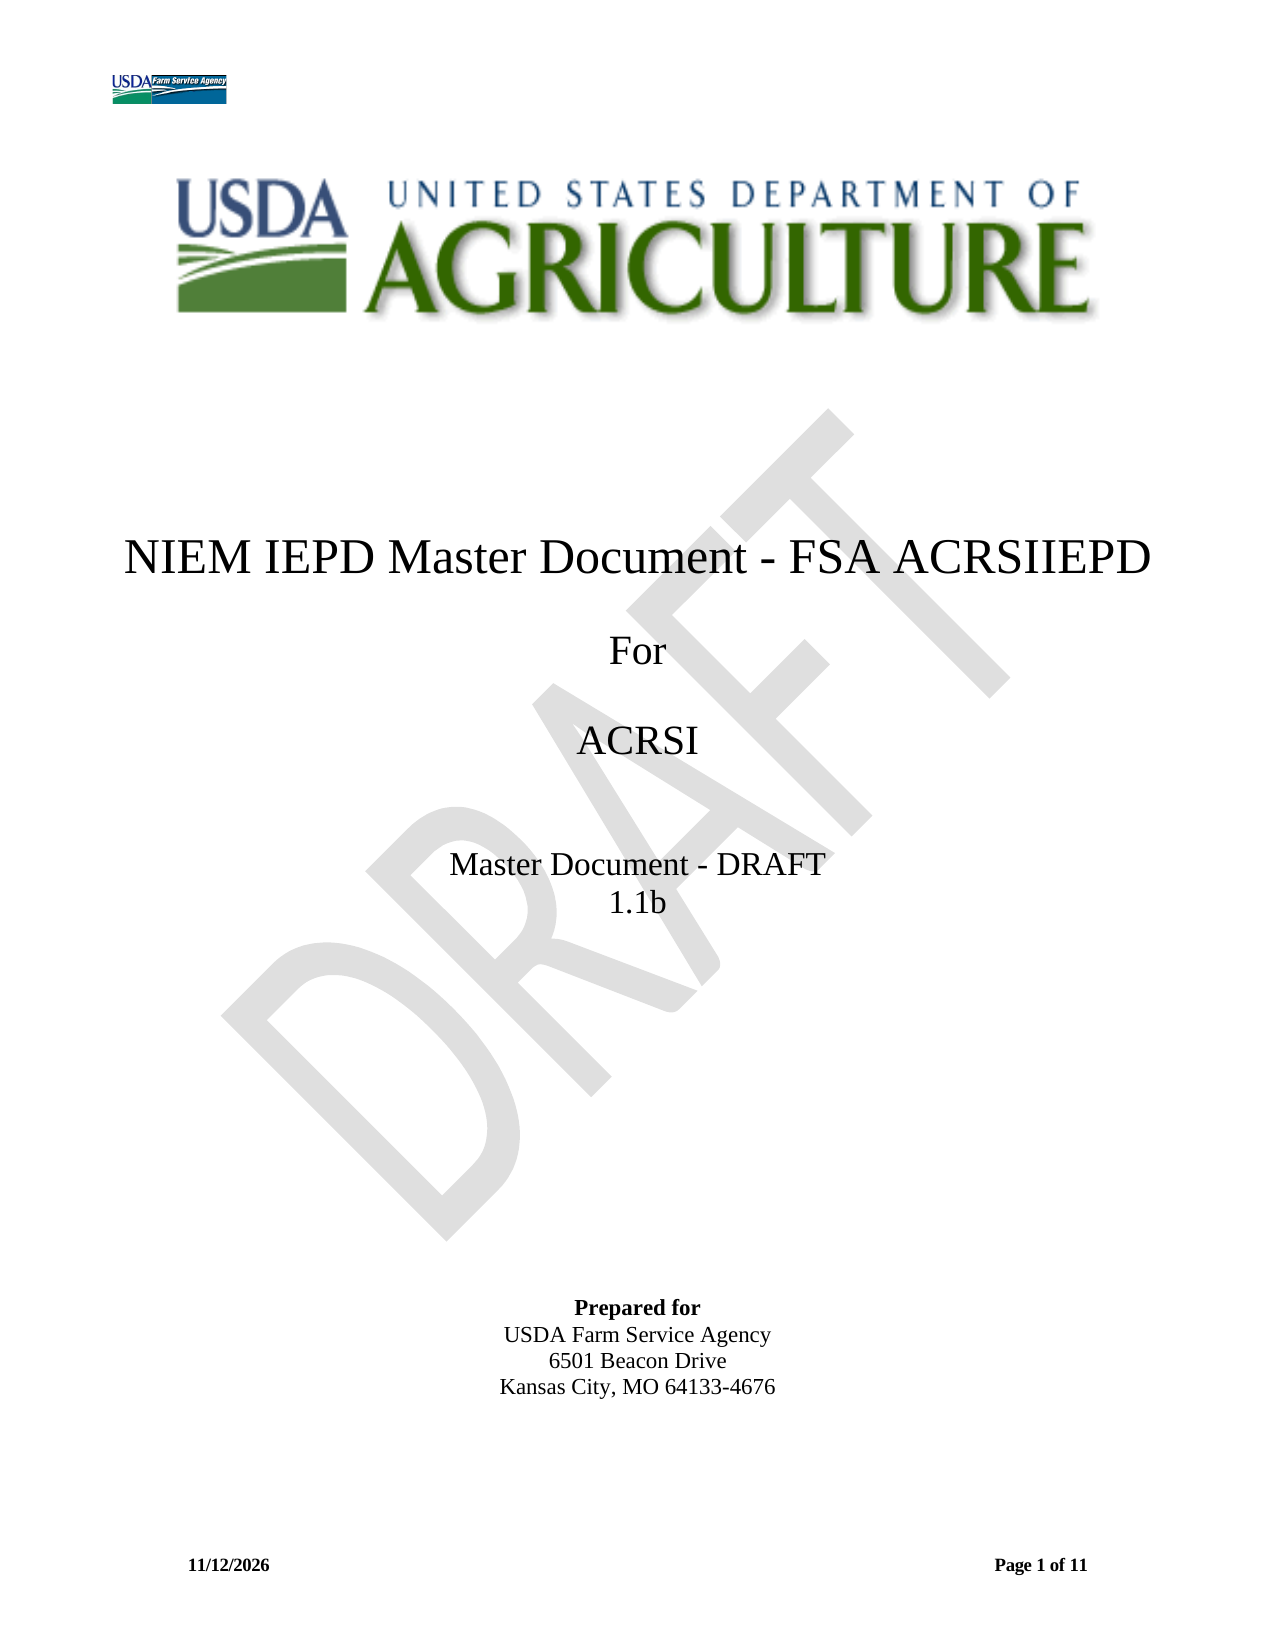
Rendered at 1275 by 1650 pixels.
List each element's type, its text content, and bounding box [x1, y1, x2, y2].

text Prepared for [112, 1294, 1162, 1321]
title ACRSI [112, 715, 1162, 763]
picture [173, 170, 1102, 355]
text 1.1b [112, 882, 1162, 921]
picture [157, 79, 169, 83]
title USDA NIEM IEPD [112, 526, 1162, 584]
title For [112, 626, 1162, 673]
picture [173, 78, 198, 83]
text Master Document - DRAFT [112, 844, 1162, 882]
picture [112, 75, 168, 104]
text USDA Farm Service Agency [112, 1321, 1162, 1347]
picture [202, 78, 227, 84]
